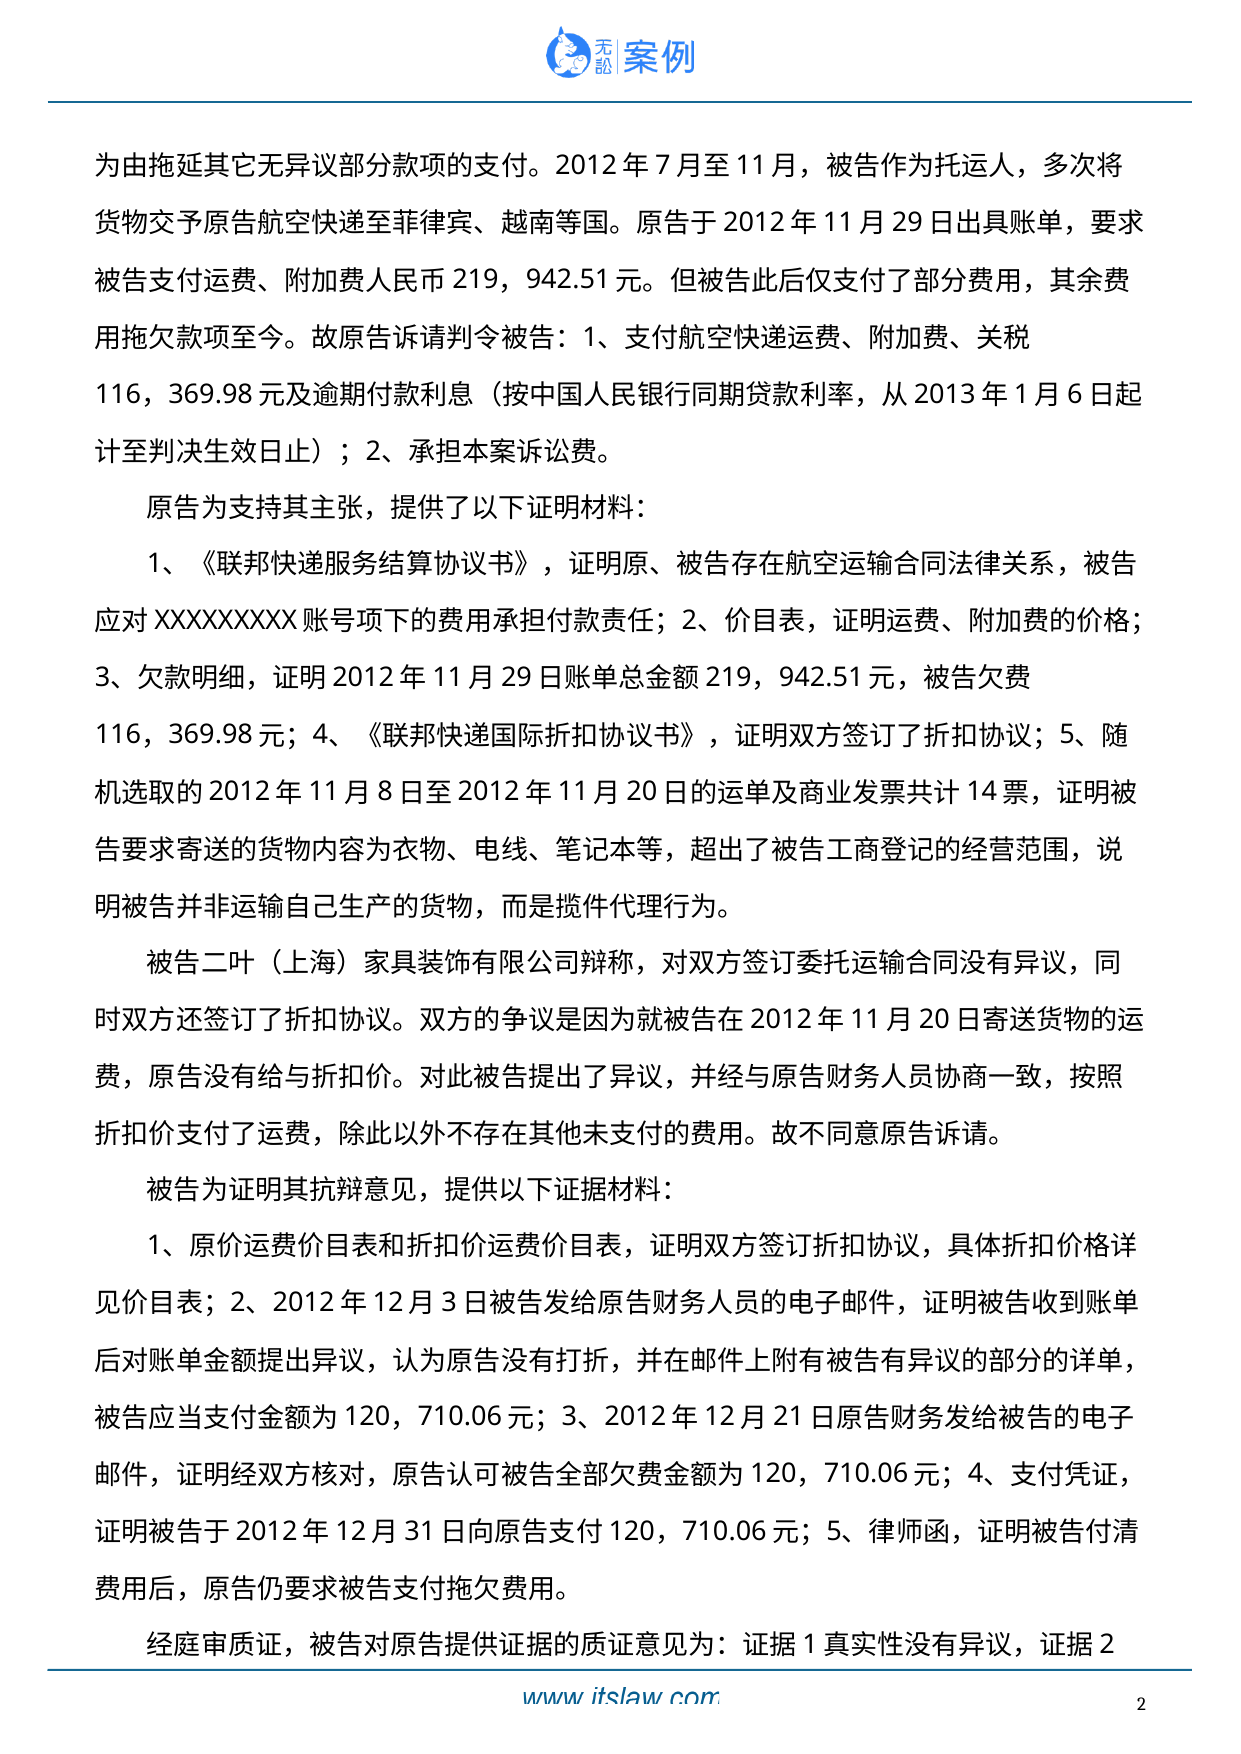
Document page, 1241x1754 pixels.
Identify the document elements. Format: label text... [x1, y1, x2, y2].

text 1、原价运费价目表和折扣价运费价目表，证明双方签订折扣协议，具体折扣价格详见价目表；2、2012年12月3日被告发给原告财务人员的电子邮件，证明被告收到账单后对账单金额提出异议，认为原告没有打折，并在邮件上附有被告有异议的部分的详单，被告应当支付金额为120，710.06元；3、2012年12月21日原告财务发给被告的电子邮件，证明经双方核对，原告认可被告全部欠费金额为120，710.06元；4、支付凭证，证明被告于2012年12月31日向原告支付120，710.06元；5、律师函，证明被告付清费用后，原告仍要求被告支付拖欠费用。 [94, 1222, 1146, 1609]
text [94, 85, 1146, 472]
text 1、《联邦快递服务结算协议书》，证明原、被告存在航空运输合同法律关系，被告应对XXXXXXXXX账号项下的费用承担付款责任；2、价目表，证明运费、附加费的价格；3、欠款明细，证明2012年11月29日账单总金额219，942.51元，被告欠费116，369.98元；4、《联邦快递国际折扣协议书》，证明双方签订了折扣协议；5、随机选取的2012年11月8日至2012年11月20日的运单及商业发票共计14票，证明被告要求寄送的货物内容为衣物、电线、笔记本等，超出了被告工商登记的经营范围，说明被告并非运输自己生产的货物，而是揽件代理行为。 [94, 539, 1146, 927]
picture [546, 26, 694, 78]
text 被告为证明其抗辩意见，提供以下证据材料： [94, 1166, 1146, 1210]
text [94, 1621, 1146, 1665]
picture [523, 1687, 720, 1704]
text 原告为支持其主张，提供了以下证明材料： [94, 484, 1146, 528]
text 被告二叶（上海）家具装饰有限公司辩称，对双方签订委托运输合同没有异议，同时双方还签订了折扣协议。双方的争议是因为就被告在2012年11月20日寄送货物的运费，原告没有给与折扣价。对此被告提出了异议，并经与原告财务人员协商一致，按照折扣价支付了运费，除此以外不存在其他未支付的费用。故不同意原告诉请。 [94, 938, 1146, 1154]
